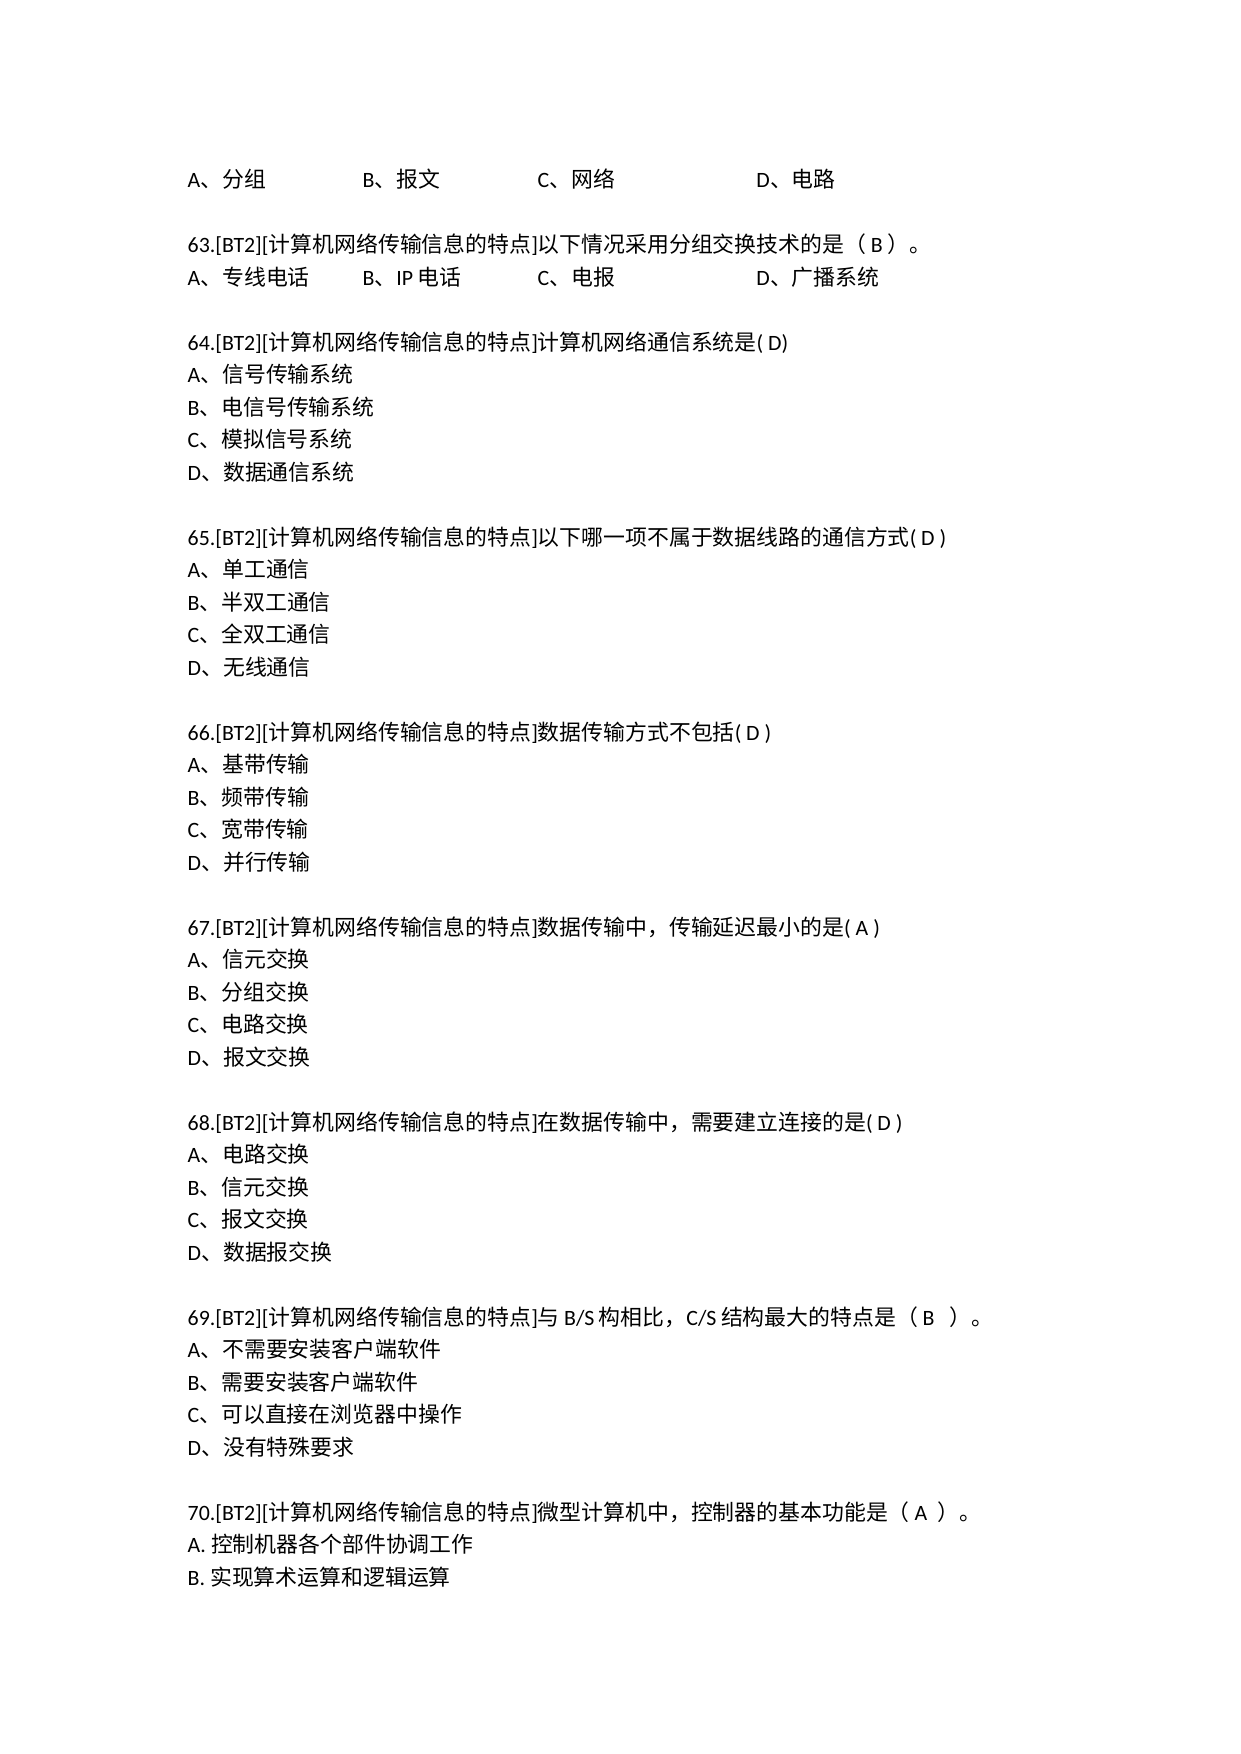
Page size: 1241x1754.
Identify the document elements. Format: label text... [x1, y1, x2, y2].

text 68.[BT2][计算机网络传输信息的特点]在数据传输中，需要建立连接的是( D ) A、电路交换 [187, 1072, 1053, 1169]
text 69.[BT2][计算机网络传输信息的特点]与B/S构相比，C/S结构最大的特点是（ B ）。 [187, 1299, 1053, 1332]
text B、需要安装客户端软件 [187, 1364, 1053, 1397]
text A、分组 B、报文 C、网络 D、电路 [187, 162, 1053, 194]
text 64.[BT2][计算机网络传输信息的特点]计算机网络通信系统是( D) A、信号传输系统 [187, 324, 1053, 389]
text C、报文交换 [187, 1202, 1053, 1234]
text B. 实现算术运算和逻辑运算 [187, 1559, 1053, 1592]
text C、模拟信号系统 [187, 422, 1053, 454]
text A、专线电话 B、IP电话 C、电报 D、广播系统 [187, 259, 1053, 292]
text 70.[BT2][计算机网络传输信息的特点]微型计算机中，控制器的基本功能是（ A ）。 [187, 1494, 1053, 1527]
text B、半双工通信 [187, 584, 1053, 617]
text C、全双工通信 [187, 617, 1053, 649]
text C、宽带传输 [187, 812, 1053, 844]
text D、并行传输 [187, 844, 1053, 877]
text B、频带传输 [187, 779, 1053, 812]
text A、不需要安装客户端软件 [187, 1332, 1053, 1364]
text A. 控制机器各个部件协调工作 [187, 1527, 1053, 1559]
text D、数据报交换 [187, 1234, 1053, 1299]
text C、电路交换 [187, 1007, 1053, 1039]
text C、可以直接在浏览器中操作 [187, 1397, 1053, 1429]
text B、信元交换 [187, 1169, 1053, 1202]
text 66.[BT2][计算机网络传输信息的特点]数据传输方式不包括( D ) A、基带传输 [187, 682, 1053, 779]
text D、报文交换 [187, 1039, 1053, 1072]
text D、无线通信 [187, 649, 1053, 682]
text 63.[BT2][计算机网络传输信息的特点]以下情况采用分组交换技术的是（ B ）。 [187, 227, 1053, 259]
text D、数据通信系统 [187, 454, 1053, 487]
text B、分组交换 [187, 974, 1053, 1007]
text B、电信号传输系统 [187, 389, 1053, 422]
text 65.[BT2][计算机网络传输信息的特点]以下哪一项不属于数据线路的通信方式( D ) A、单工通信 [187, 519, 1053, 584]
text D、没有特殊要求 [187, 1429, 1053, 1462]
text 67.[BT2][计算机网络传输信息的特点]数据传输中，传输延迟最小的是( A ) A、信元交换 [187, 877, 1053, 974]
